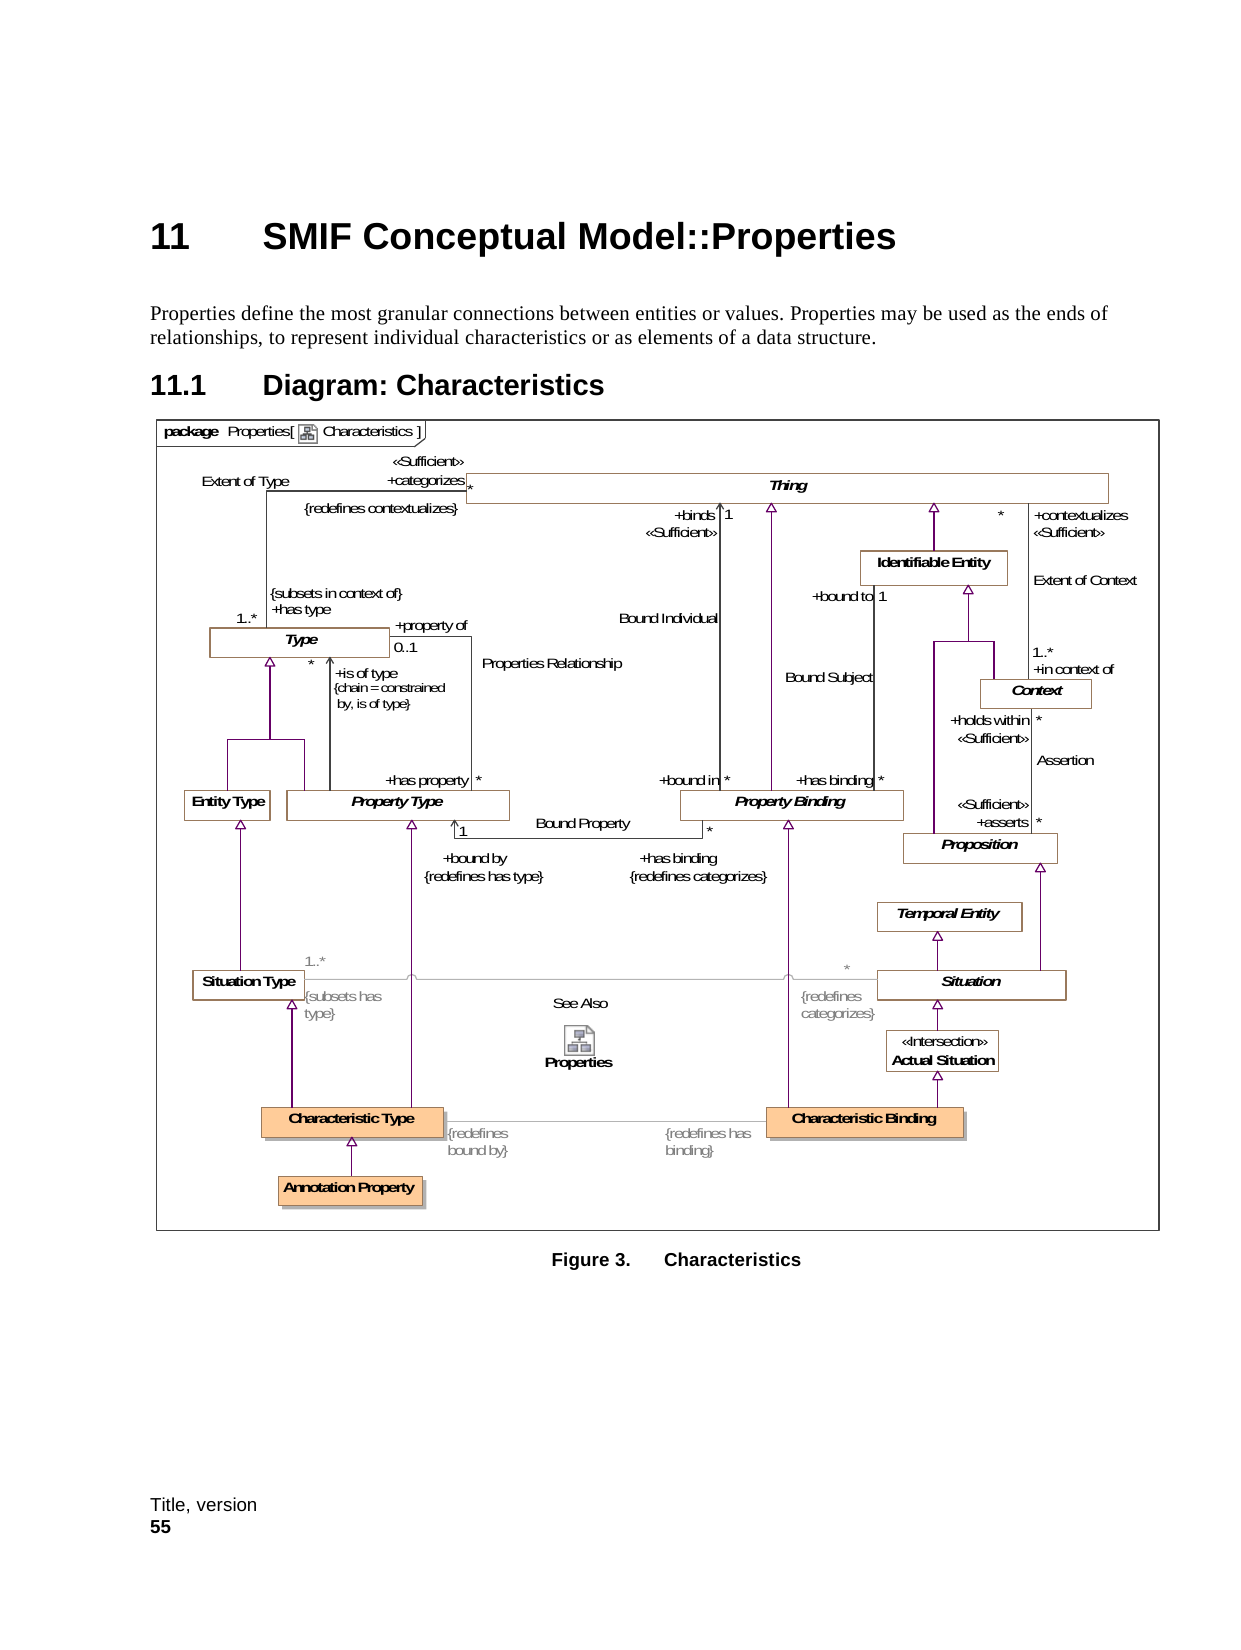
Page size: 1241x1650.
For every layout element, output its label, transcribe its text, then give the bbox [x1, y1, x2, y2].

list Characteristics [187, 1249, 1165, 1271]
subtitle Diagram: Characteristics [150, 368, 1165, 402]
text Properties define the most granular connections between entities or values. Properties may be used as the ends of relationships, to represent individual characteristics or as elements of a data structure. [150, 301, 1165, 349]
subtitle SMIF Conceptual Model::Properties [150, 214, 1165, 257]
